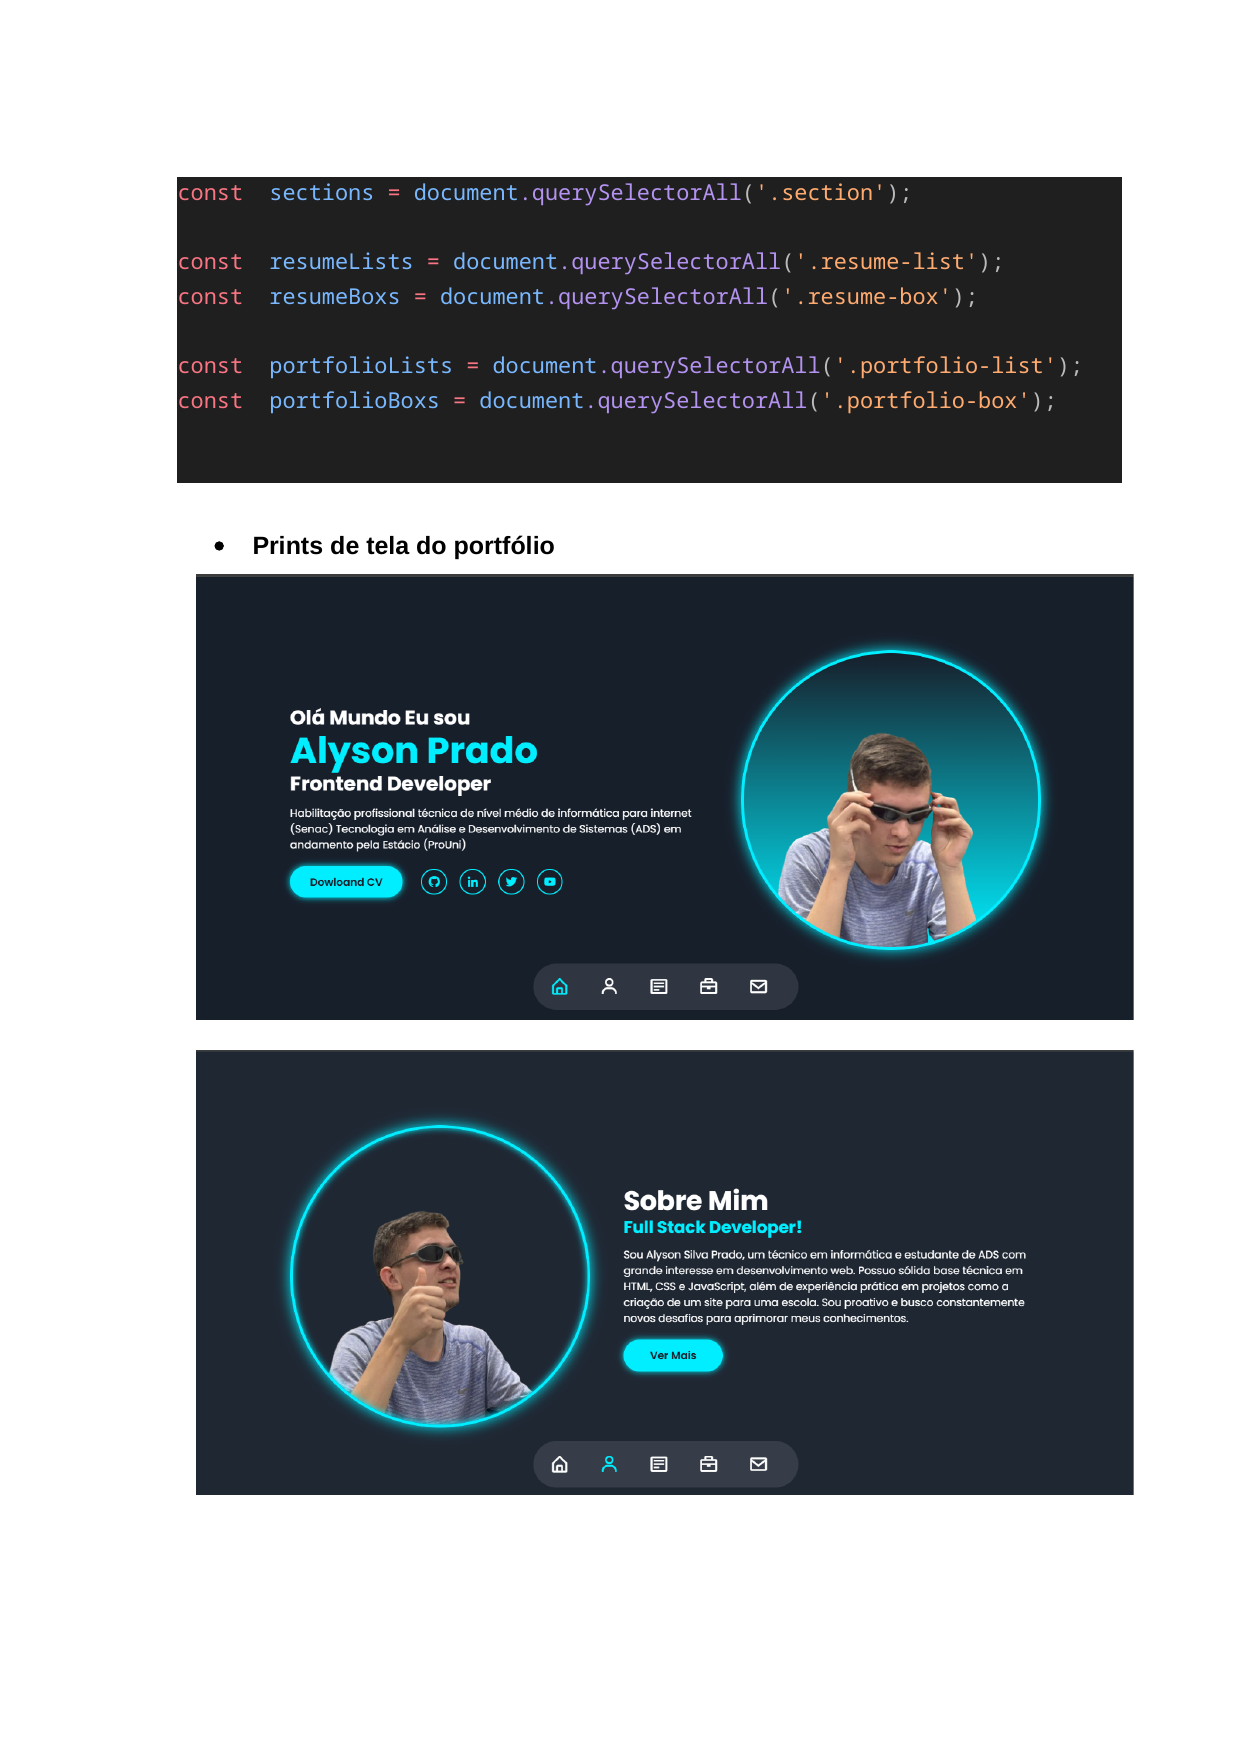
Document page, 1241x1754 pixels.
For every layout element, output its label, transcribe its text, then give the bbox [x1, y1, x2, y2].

text const sections = document.querySelectorAll('.section'); [177, 177, 1122, 207]
text const portfolioLists = document.querySelectorAll('.portfolio-list'); [177, 350, 1122, 380]
text const resumeBoxs = document.querySelectorAll('.resume-box'); [177, 281, 1122, 311]
text const resumeLists = document.querySelectorAll('.resume-list'); [177, 246, 1122, 276]
text const portfolioBoxs = document.querySelectorAll('.portfolio-box'); [177, 385, 1122, 415]
list Prints de tela do portfólio [215, 531, 1122, 560]
